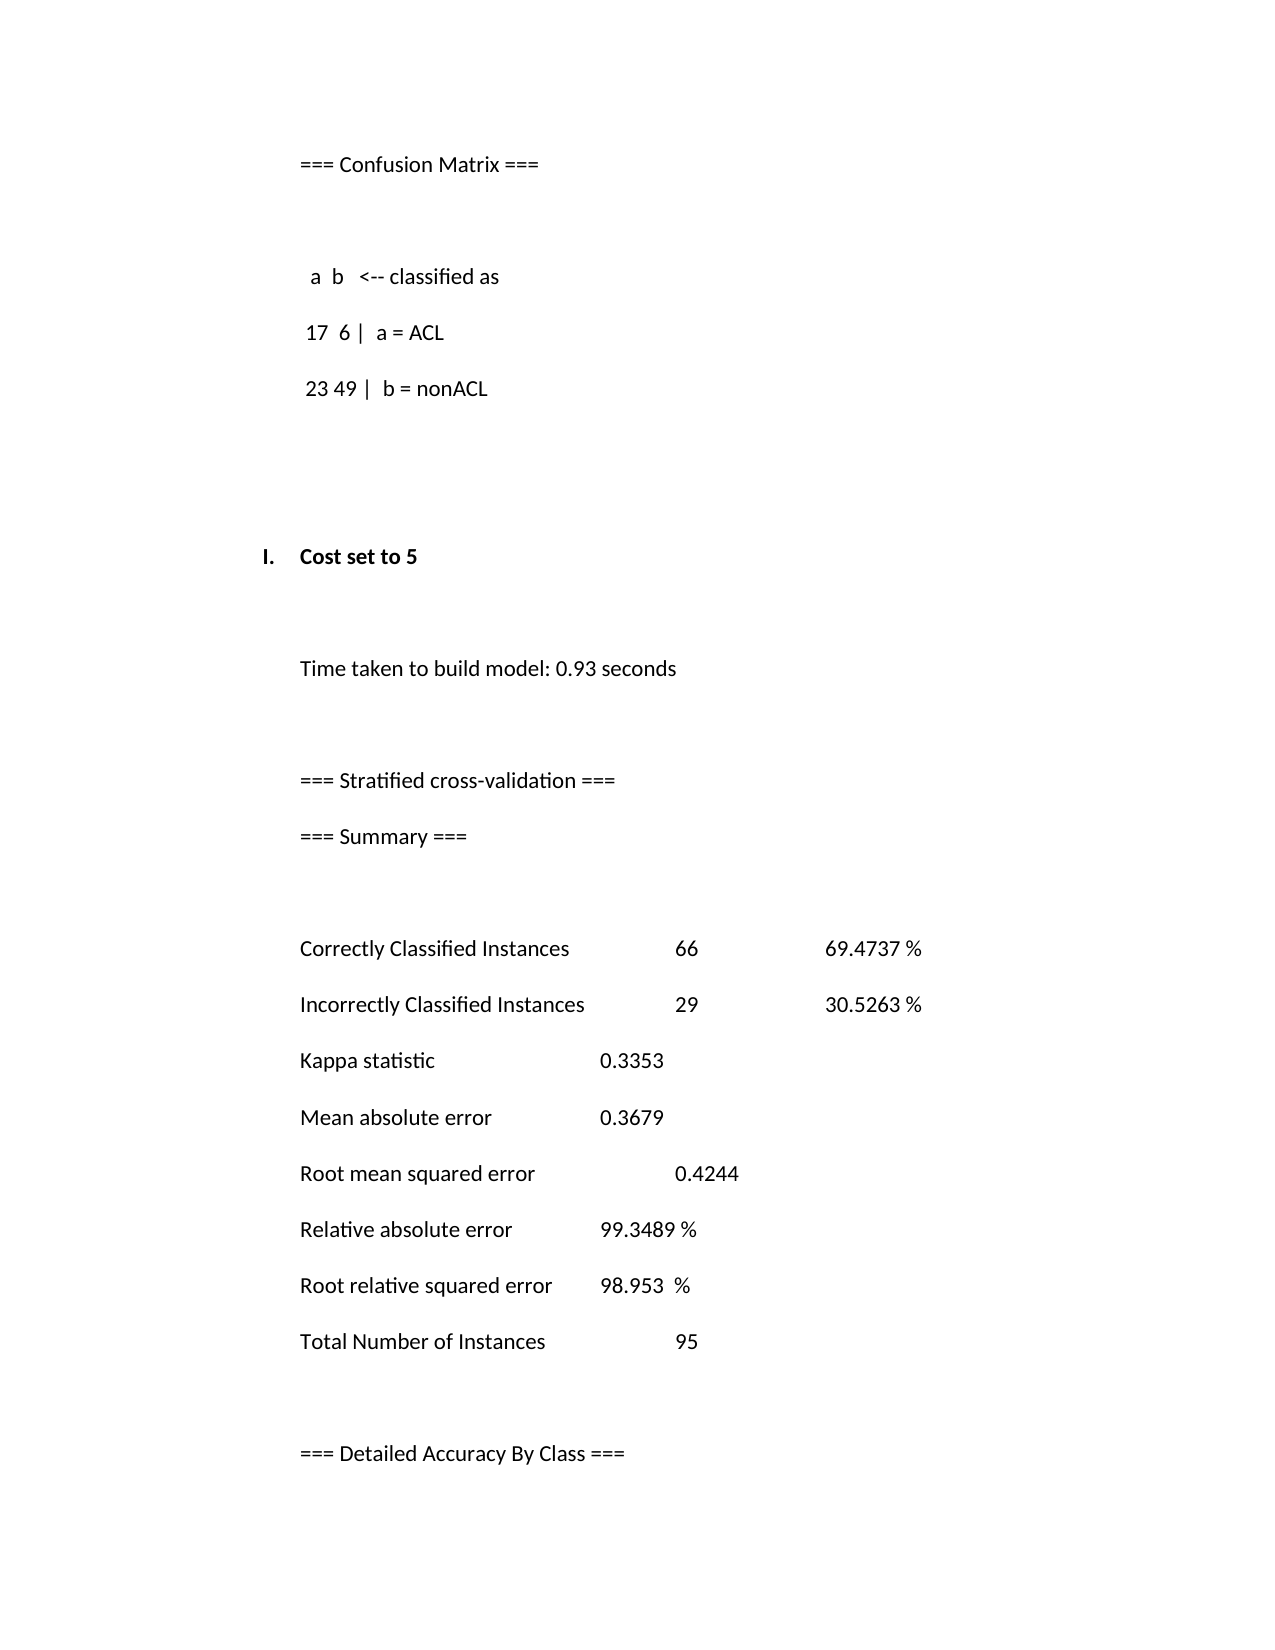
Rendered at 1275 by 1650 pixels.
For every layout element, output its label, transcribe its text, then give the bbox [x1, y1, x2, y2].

text Relative absolute error 99.3489 % [300, 1215, 1125, 1243]
text Mean absolute error 0.3679 [300, 1103, 1125, 1131]
text Root relative squared error 98.953 % [300, 1271, 1125, 1299]
list Cost set to 5 [262, 542, 1125, 570]
text 17 6 | a = ACL [300, 318, 1125, 346]
text Correctly Classified Instances 66 69.4737 % [300, 934, 1125, 963]
text Time taken to build model: 0.93 seconds [300, 654, 1125, 682]
text Kappa statistic 0.3353 [300, 1047, 1125, 1075]
text a b <-- classified as [300, 262, 1125, 290]
text === Confusion Matrix === [300, 150, 1125, 178]
text 23 49 | b = nonACL [300, 374, 1125, 402]
text === Detailed Accuracy By Class === [300, 1439, 1125, 1467]
text === Summary === [300, 822, 1125, 851]
text === Stratified cross-validation === [300, 766, 1125, 794]
text Incorrectly Classified Instances 29 30.5263 % [300, 991, 1125, 1019]
text Total Number of Instances 95 [300, 1327, 1125, 1355]
text Root mean squared error 0.4244 [300, 1159, 1125, 1187]
